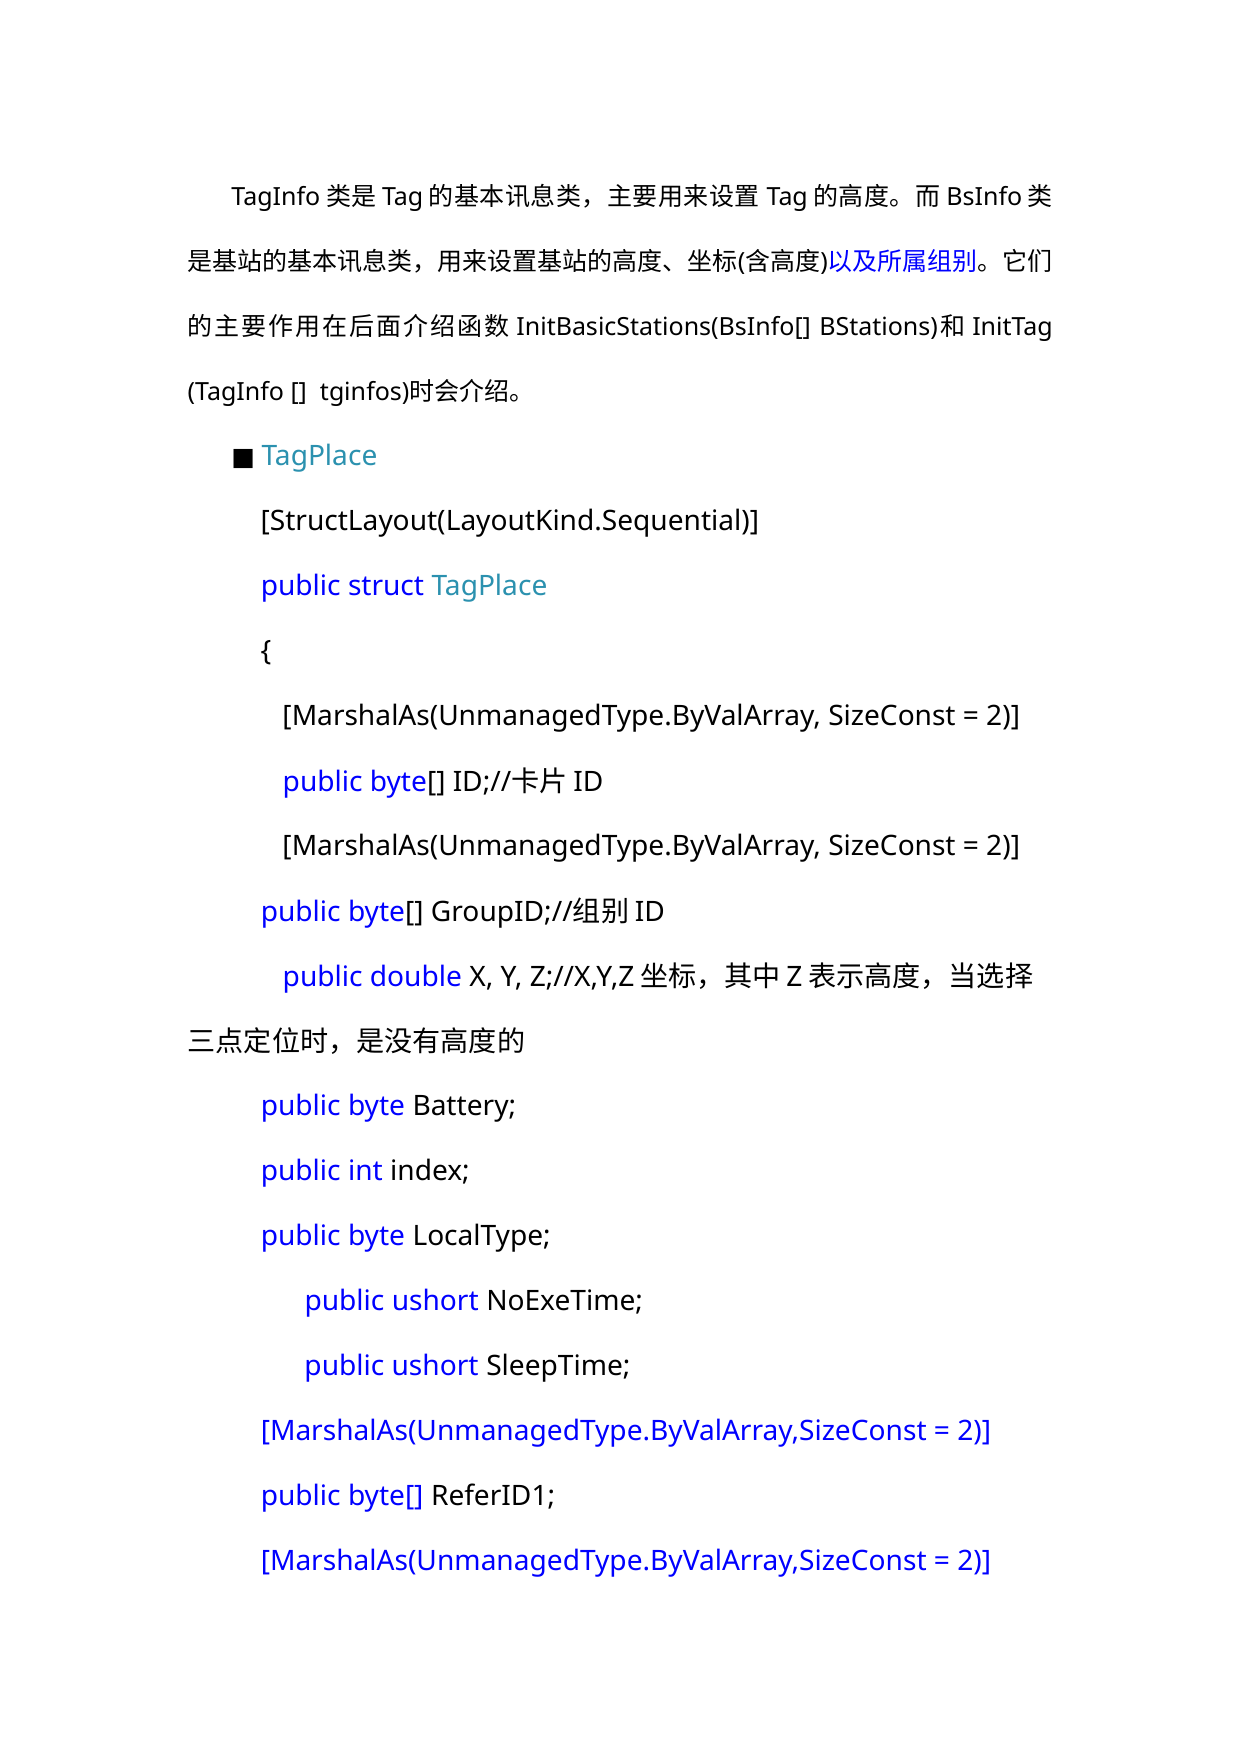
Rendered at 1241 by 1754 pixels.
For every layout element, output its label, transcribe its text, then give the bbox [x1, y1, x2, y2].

text public byte LocalType; [187, 1202, 1053, 1267]
text public byte[] ID;//卡片ID [187, 747, 1053, 812]
text public byte Battery; [187, 1072, 1053, 1137]
text [MarshalAs(UnmanagedType.ByValArray, SizeConst = 2)] [187, 682, 1053, 747]
text public ushort NoExeTime; [187, 1267, 1053, 1332]
text [StructLayout(LayoutKind.Sequential)] [187, 487, 1053, 552]
text public double X, Y, Z;//X,Y,Z坐标，其中Z表示高度，当选择三点定位时，是没有高度的 [187, 942, 1053, 1072]
text public int index; [187, 1137, 1053, 1202]
list TagInfo类是Tag的基本讯息类，主要用来设置Tag的高度。而BsInfo类是基站的基本讯息类，用来设置基站的高度、坐标(含高度)以及所属组别。它们的主要作用在后面介绍函数InitBasicStations(BsInfo[] BStations)和InitTag (TagInfo [] tginfos)时会介绍。 [187, 162, 1053, 422]
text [187, 1527, 1053, 1592]
text public byte[] ReferID1; [187, 1462, 1053, 1527]
text public byte[] GroupID;//组别ID [187, 877, 1053, 942]
list ■ TagPlace [187, 422, 1053, 487]
text public ushort SleepTime; [187, 1332, 1053, 1397]
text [187, 1397, 1053, 1462]
text { [187, 617, 1053, 682]
text [MarshalAs(UnmanagedType.ByValArray, SizeConst = 2)] [187, 812, 1053, 877]
text public struct TagPlace [187, 552, 1053, 617]
